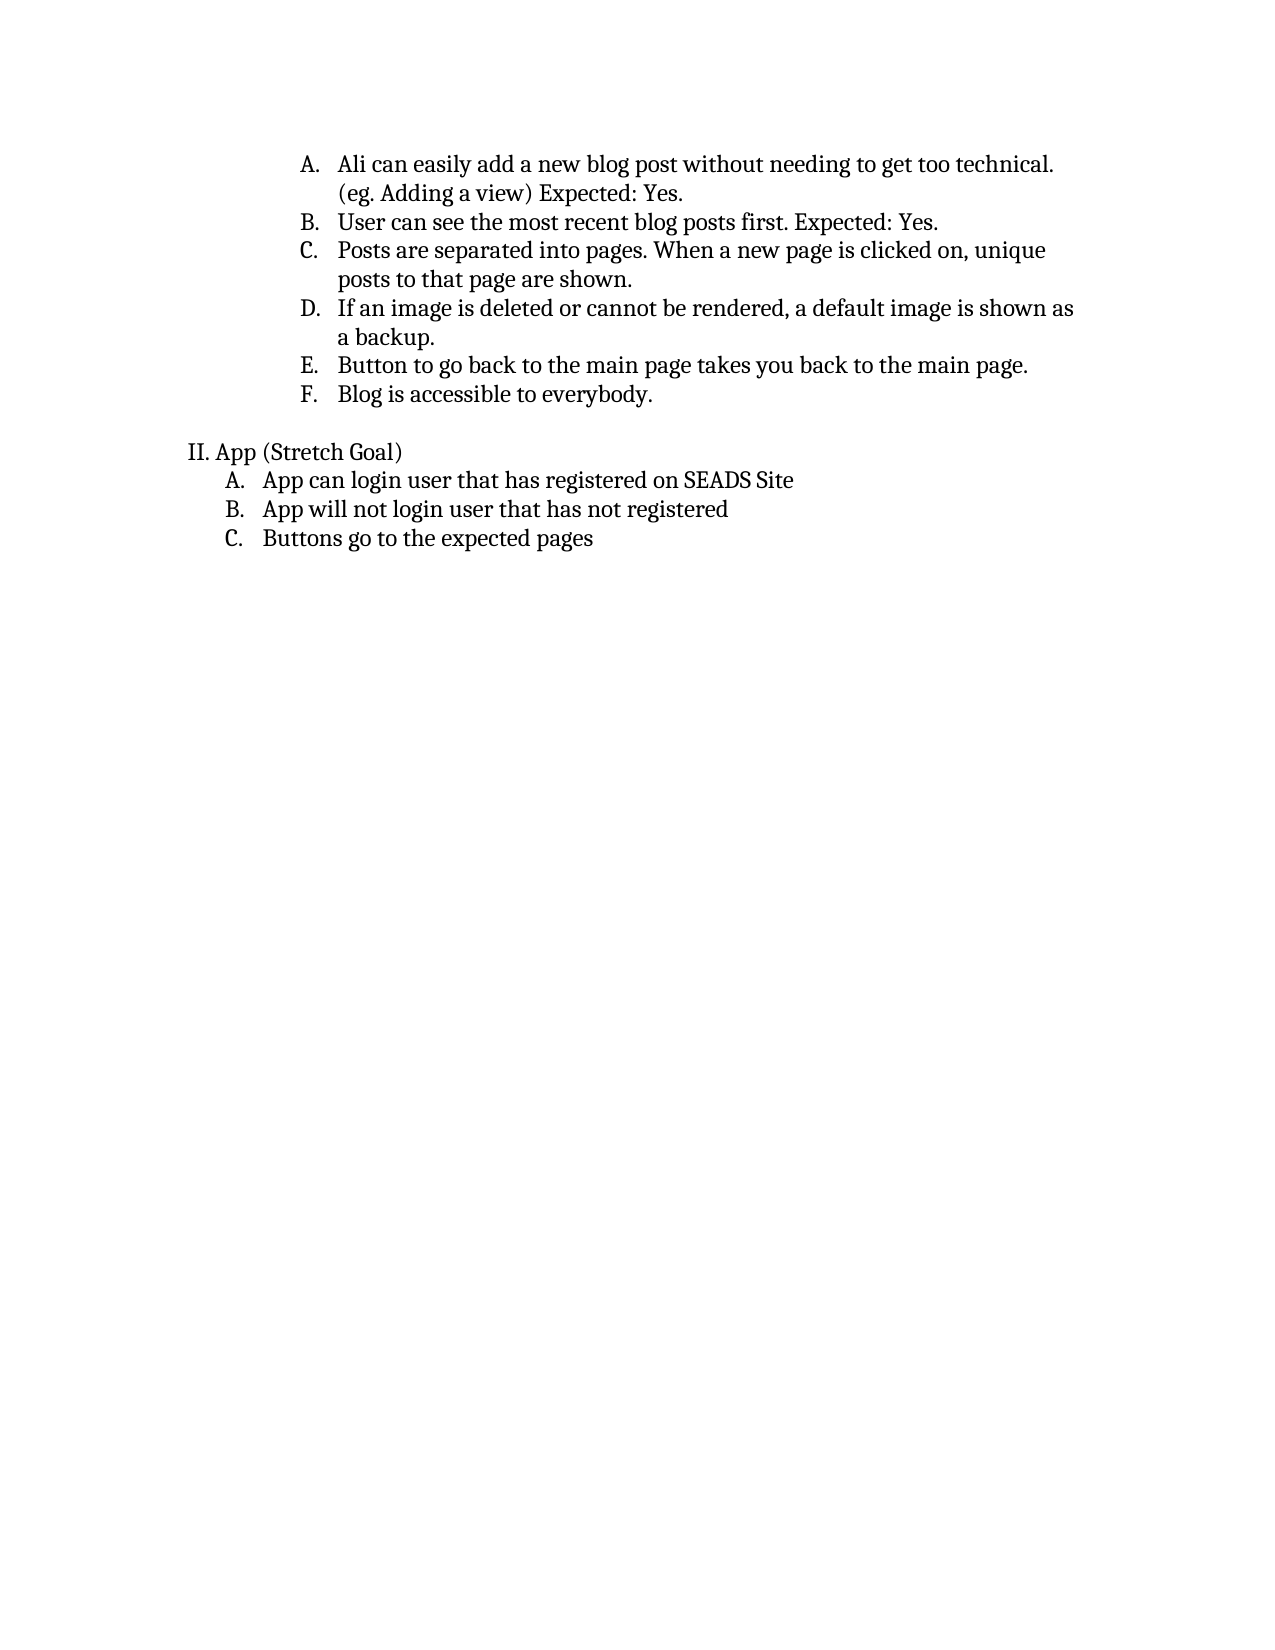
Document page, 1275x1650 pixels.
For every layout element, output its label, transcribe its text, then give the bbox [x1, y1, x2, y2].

list Posts are separated into pages. When a new page is clicked on, unique posts to that page are shown. [300, 236, 1087, 294]
list Ali can easily add a new blog post without needing to get too technical. (eg. Adding a view) Expected: Yes. [300, 150, 1087, 207]
list App can login user that has registered on SEADS Site [225, 466, 1087, 495]
text II. App (Stretch Goal) [187, 437, 1087, 466]
list User can see the most recent blog posts first. Expected: Yes. [300, 207, 1087, 236]
list If an image is deleted or cannot be rendered, a default image is shown as a backup. [300, 294, 1087, 351]
list Buttons go to the expected pages [225, 524, 1087, 552]
list Blog is accessible to everybody. [300, 380, 1087, 409]
list Button to go back to the main page takes you back to the main page. [300, 351, 1087, 380]
list App will not login user that has not registered [225, 495, 1087, 524]
